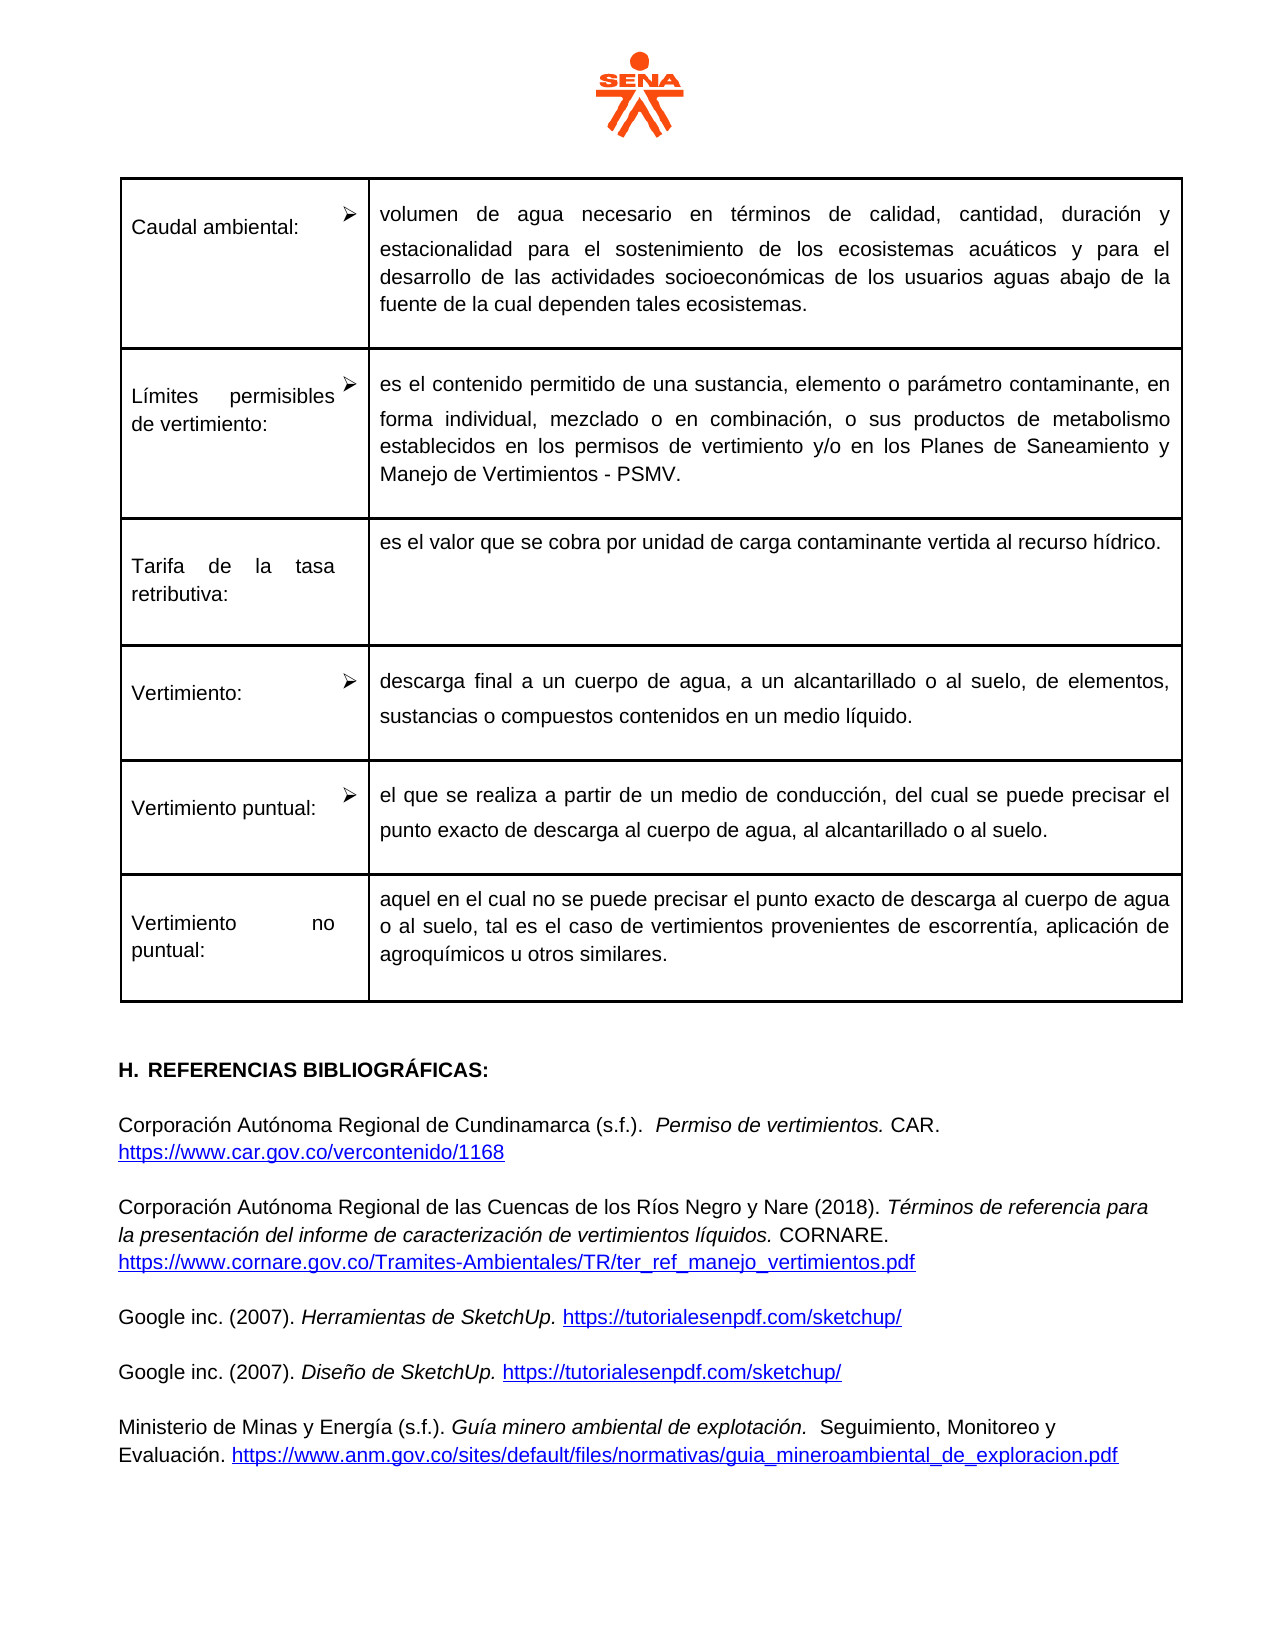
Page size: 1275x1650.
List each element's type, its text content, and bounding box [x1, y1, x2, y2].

table_cell es el contenido permitido de una sustancia, elemento o parámetro contaminante, en forma individual, mezclado o en combinación, o sus productos de metabolismo establecidos en los permisos de vertimiento y/o en los Planes de Saneamiento y Manejo de Vertimientos - PSMV. [370, 350, 1181, 517]
text Google inc. (2007). Diseño de SketchUp. https://tutorialesenpdf.com/sketchup/ [118, 1360, 1157, 1384]
text Corporación Autónoma Regional de Cundinamarca (s.f.). Permiso de vertimientos. CAR. https://www.car.gov.co/vercontenido/1168 [118, 1112, 1157, 1164]
table_cell volumen de agua necesario en términos de calidad, cantidad, duración y estacionalidad para el sostenimiento de los ecosistemas acuáticos y para el desarrollo de las actividades socioeconómicas de los usuarios aguas abajo de la fuente de la cual dependen tales ecosistemas. [370, 180, 1181, 347]
picture [585, 48, 690, 142]
table_cell Vertimiento: [122, 647, 368, 758]
text Ministerio de Minas y Energía (s.f.). Guía minero ambiental de explotación. Seguimiento, Monitoreo y Evaluación. https://www.anm.gov.co/sites/default/files/normativas/guia_mineroambiental_de_exploracion.pdf [118, 1415, 1157, 1466]
table_cell Límites permisibles de vertimiento: [122, 350, 368, 517]
text Google inc. (2007). Herramientas de SketchUp. https://tutorialesenpdf.com/sketchup/ [118, 1305, 1157, 1329]
table_cell aquel en el cual no se puede precisar el punto exacto de descarga al cuerpo de agua o al suelo, tal es el caso de vertimientos provenientes de escorrentía, aplicación de agroquímicos u otros similares. [370, 876, 1181, 1000]
table_cell Caudal ambiental: [122, 180, 368, 347]
table_cell Vertimiento no puntual: [122, 876, 368, 1000]
table_cell descarga final a un cuerpo de agua, a un alcantarillado o al suelo, de elementos, sustancias o compuestos contenidos en un medio líquido. [370, 647, 1181, 758]
text Corporación Autónoma Regional de las Cuencas de los Ríos Negro y Nare (2018). Términos de referencia para la presentación del informe de caracterización de vertimientos líquidos. CORNARE. https://www.cornare.gov.co/Tramites-Ambientales/TR/ter_ref_manejo_vertimientos.pdf [118, 1195, 1157, 1274]
table_cell el que se realiza a partir de un medio de conducción, del cual se puede precisar el punto exacto de descarga al cuerpo de agua, al alcantarillado o al suelo. [370, 762, 1181, 873]
table_cell Vertimiento puntual: [122, 762, 368, 873]
table_cell es el valor que se cobra por unidad de carga contaminante vertida al recurso hídrico. [370, 520, 1181, 644]
list REFERENCIAS BIBLIOGRÁFICAS: [118, 1057, 1157, 1081]
table_cell Tarifa de la tasa retributiva: [122, 520, 368, 644]
